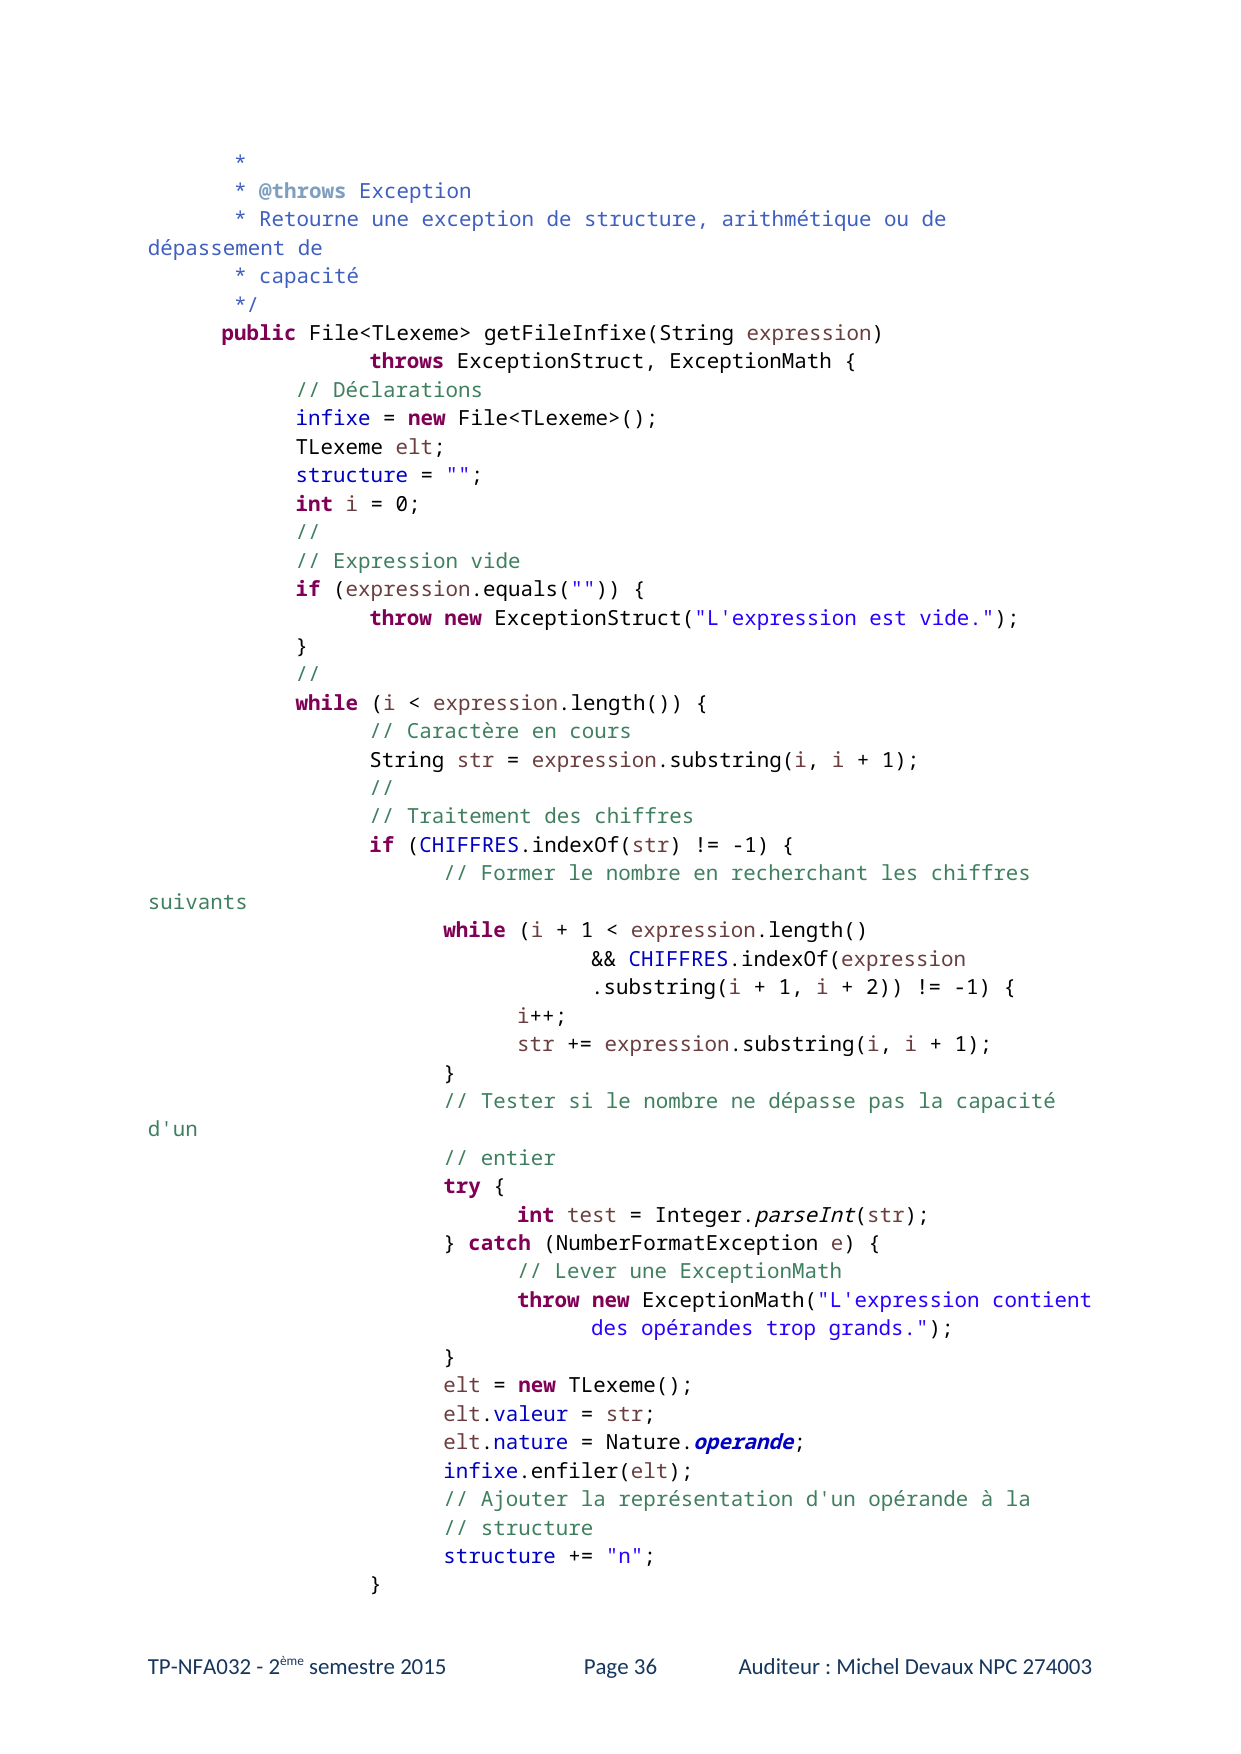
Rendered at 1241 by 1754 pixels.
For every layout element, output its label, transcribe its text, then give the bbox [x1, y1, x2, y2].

text // structure [369, 1513, 1093, 1541]
text } [148, 1342, 1093, 1370]
text i++; [148, 1001, 1093, 1029]
text elt.valeur = str; [148, 1399, 1093, 1427]
text * capacité [221, 261, 1093, 290]
text structure = ""; [148, 460, 1093, 489]
text } [148, 1058, 1093, 1086]
text while (i + 1 < expression.length() [148, 915, 1093, 944]
text public File<TLexeme> getFileInfixe(String expression) [148, 318, 1093, 347]
text && CHIFFRES.indexOf(expression [148, 944, 1093, 972]
text * Retourne une exception de structure, arithmétique ou de dépassement de [148, 204, 1093, 261]
text .substring(i + 1, i + 2)) != -1) { [517, 972, 1093, 1001]
text * @throws Exception [148, 176, 1093, 204]
text str += expression.substring(i, i + 1); [148, 1029, 1093, 1058]
text // [148, 659, 1093, 688]
text TLexeme elt; [148, 432, 1093, 460]
text // Ajouter la représentation d'un opérande à la [148, 1484, 1093, 1513]
text elt.nature = Nature.operande; [148, 1427, 1093, 1456]
text // Déclarations [148, 375, 1093, 403]
text if (CHIFFRES.indexOf(str) != -1) { [148, 830, 1093, 858]
text structure += "n"; [148, 1541, 1093, 1569]
text // [148, 517, 1093, 546]
text throw new ExceptionStruct("L'expression est vide."); [148, 603, 1093, 631]
text // Traitement des chiffres [148, 802, 1093, 830]
text } [148, 631, 1093, 659]
text // entier [369, 1143, 1093, 1171]
text String str = expression.substring(i, i + 1); [148, 745, 1093, 773]
text // Former le nombre en recherchant les chiffres suivants [148, 858, 1093, 915]
text */ [148, 290, 1093, 318]
text // Tester si le nombre ne dépasse pas la capacité d'un [148, 1086, 1093, 1143]
text des opérandes trop grands."); [517, 1313, 1093, 1342]
text // [148, 773, 1093, 802]
text infixe = new File<TLexeme>(); [148, 403, 1093, 432]
text elt = new TLexeme(); [148, 1370, 1093, 1399]
text try { [148, 1171, 1093, 1200]
text int i = 0; [148, 489, 1093, 517]
text while (i < expression.length()) { [148, 688, 1093, 716]
text // Lever une ExceptionMath [148, 1257, 1093, 1285]
text throws ExceptionStruct, ExceptionMath { [148, 347, 1093, 375]
text // Expression vide [148, 546, 1093, 574]
text * [148, 148, 1093, 176]
text } [148, 1569, 1093, 1598]
text int test = Integer.parseInt(str); [148, 1200, 1093, 1228]
text throw new ExceptionMath("L'expression contient [148, 1285, 1093, 1313]
text infixe.enfiler(elt); [148, 1456, 1093, 1484]
text } catch (NumberFormatException e) { [148, 1228, 1093, 1257]
text // Caractère en cours [148, 716, 1093, 745]
text if (expression.equals("")) { [148, 574, 1093, 603]
